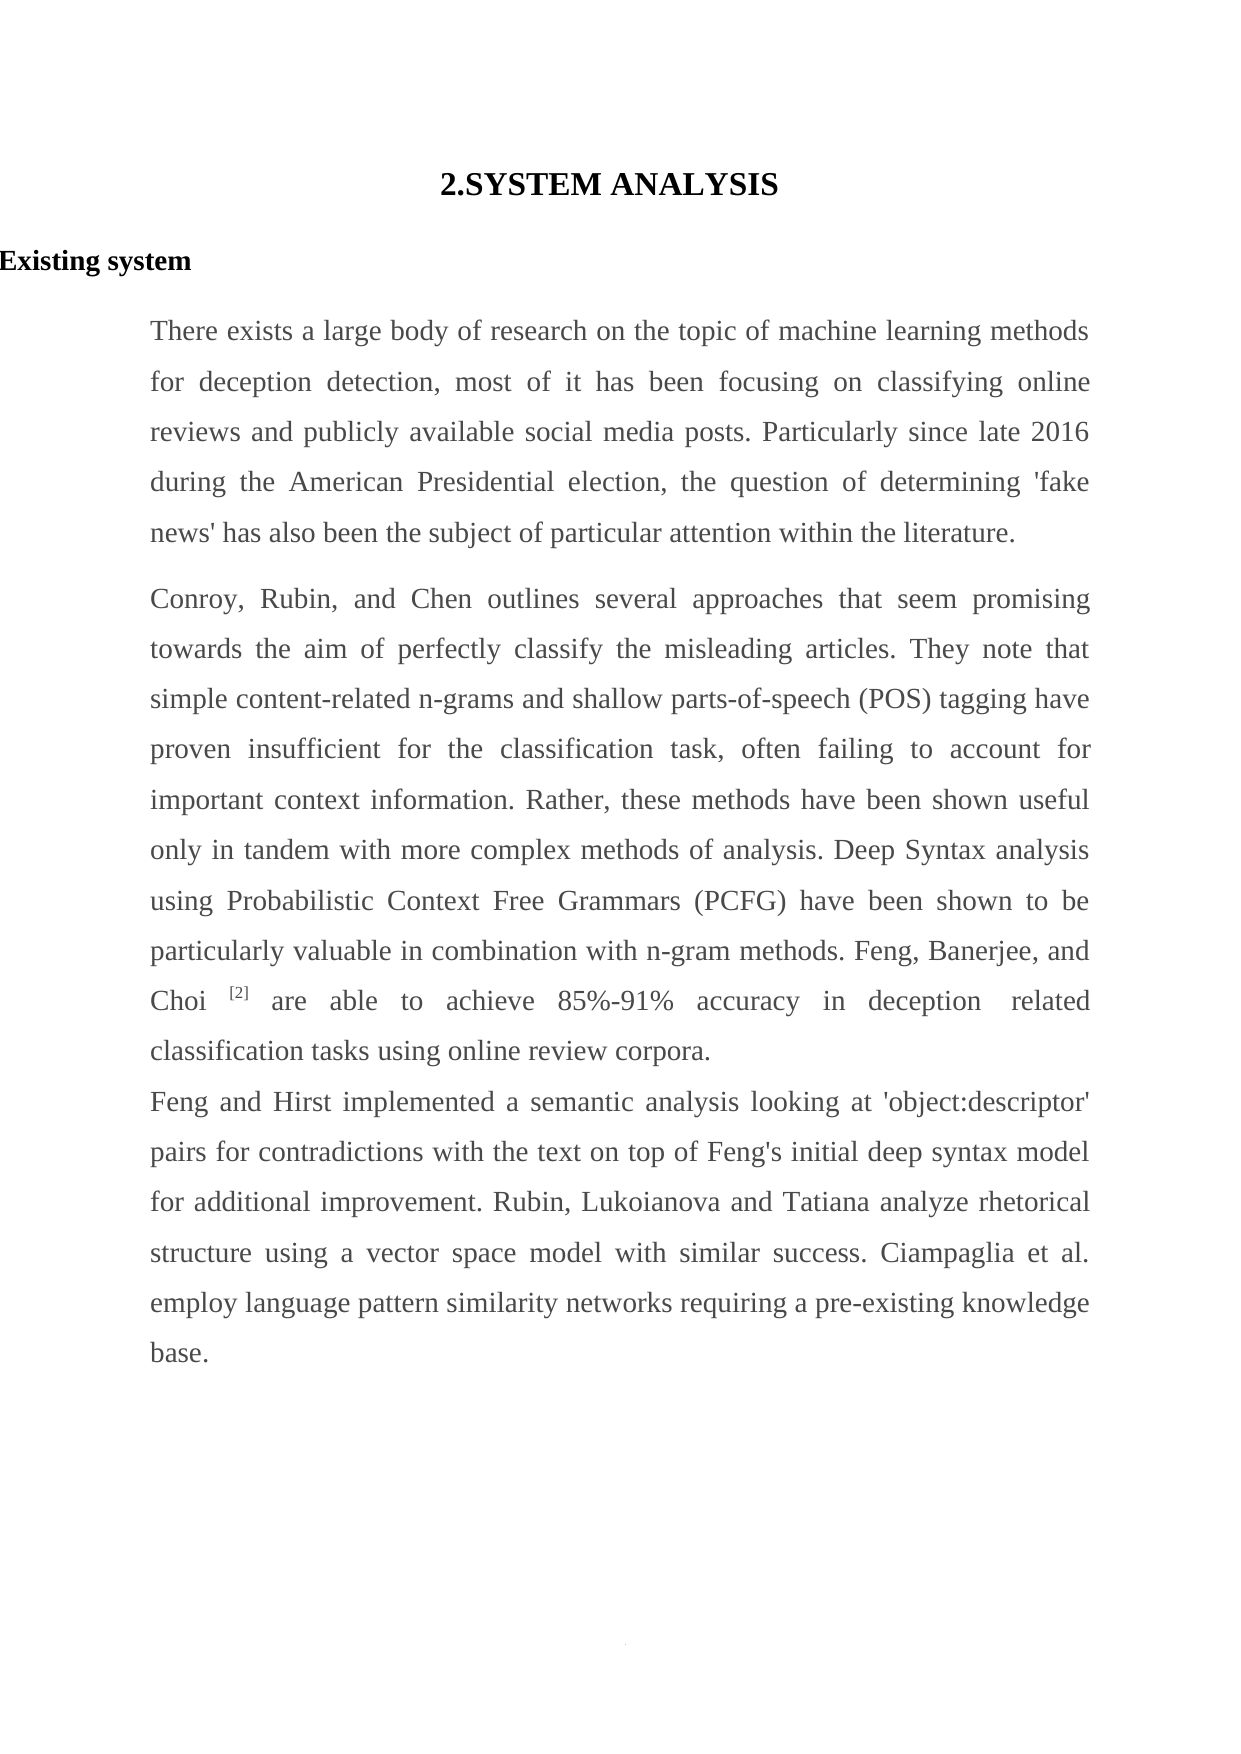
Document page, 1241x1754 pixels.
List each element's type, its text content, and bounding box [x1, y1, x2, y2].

subtitle 2.SYSTEM ANALYSIS [139, 164, 1192, 203]
text Feng and Hirst implemented a semantic analysis looking at 'object:descriptor' pairs for contradictions with the text on top of Feng's initial deep syntax model for additional improvement. Rubin, Lukoianova and Tatiana analyze rhetorical structure using a vector space model with similar success. Ciampaglia et al. employ language pattern similarity networks requiring a pre-existing knowledge base. [150, 1084, 1091, 1369]
text Conroy, Rubin, and Chen outlines several approaches that seem promising towards the aim of perfectly classify the misleading articles. They note that simple content-related n-grams and shallow parts-of-speech (POS) tagging have proven insufficient for the classification task, often failing to account for important context information. Rather, these methods have been shown useful only in tandem with more complex methods of analysis. Deep Syntax analysis using Probabilistic Context Free Grammars (PCFG) have been shown to be particularly valuable in combination with n-gram methods. Feng, Banerjee, and Choi [2] are able to achieve 85%-91% accuracy in deception related classification tasks using online review corpora. [150, 581, 1091, 1067]
text There exists a large body of research on the topic of machine learning methods for deception detection, most of it has been focusing on classifying online reviews and publicly available social media posts. Particularly since late 2016 during the American Presidential election, the question of determining 'fake news' has also been the subject of particular attention within the literature. [150, 313, 1091, 548]
subtitle 2.1Existing system [0, 243, 1192, 276]
